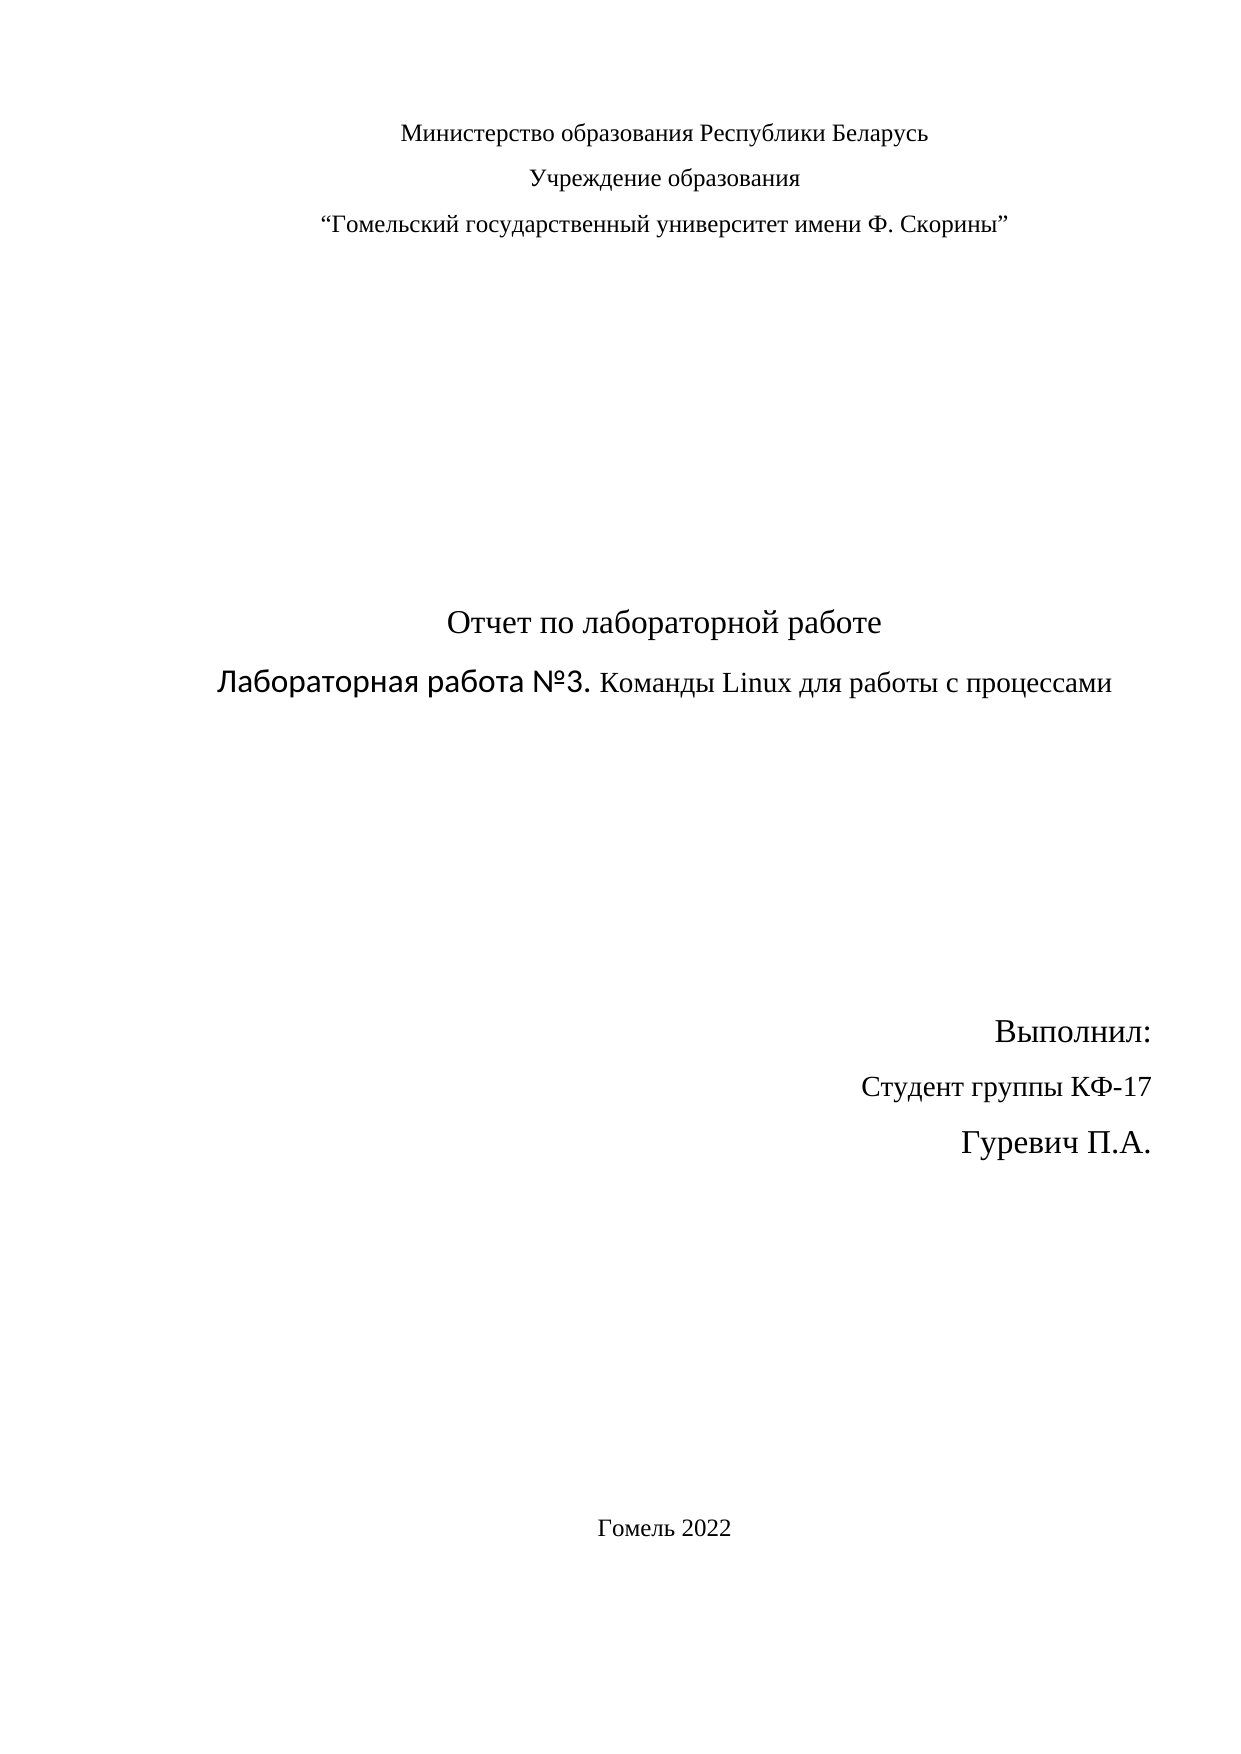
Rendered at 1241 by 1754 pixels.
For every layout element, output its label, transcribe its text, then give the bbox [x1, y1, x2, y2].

text Выполнил: [177, 1011, 1152, 1049]
text Студент группы КФ-17 [177, 1069, 1152, 1103]
text Гомель 2022 [177, 1513, 1152, 1542]
text Отчет по лабораторной работе [177, 602, 1152, 641]
text Гуревич П.А. [177, 1122, 1152, 1160]
text Министерство образования Республики Беларусь [177, 118, 1152, 147]
text “Гомельский государственный университет имени Ф. Скорины” [177, 209, 1152, 238]
text Учреждение образования [177, 163, 1152, 192]
text Лабораторная работа №3. Команды Linux для работы с процессами [177, 661, 1152, 701]
